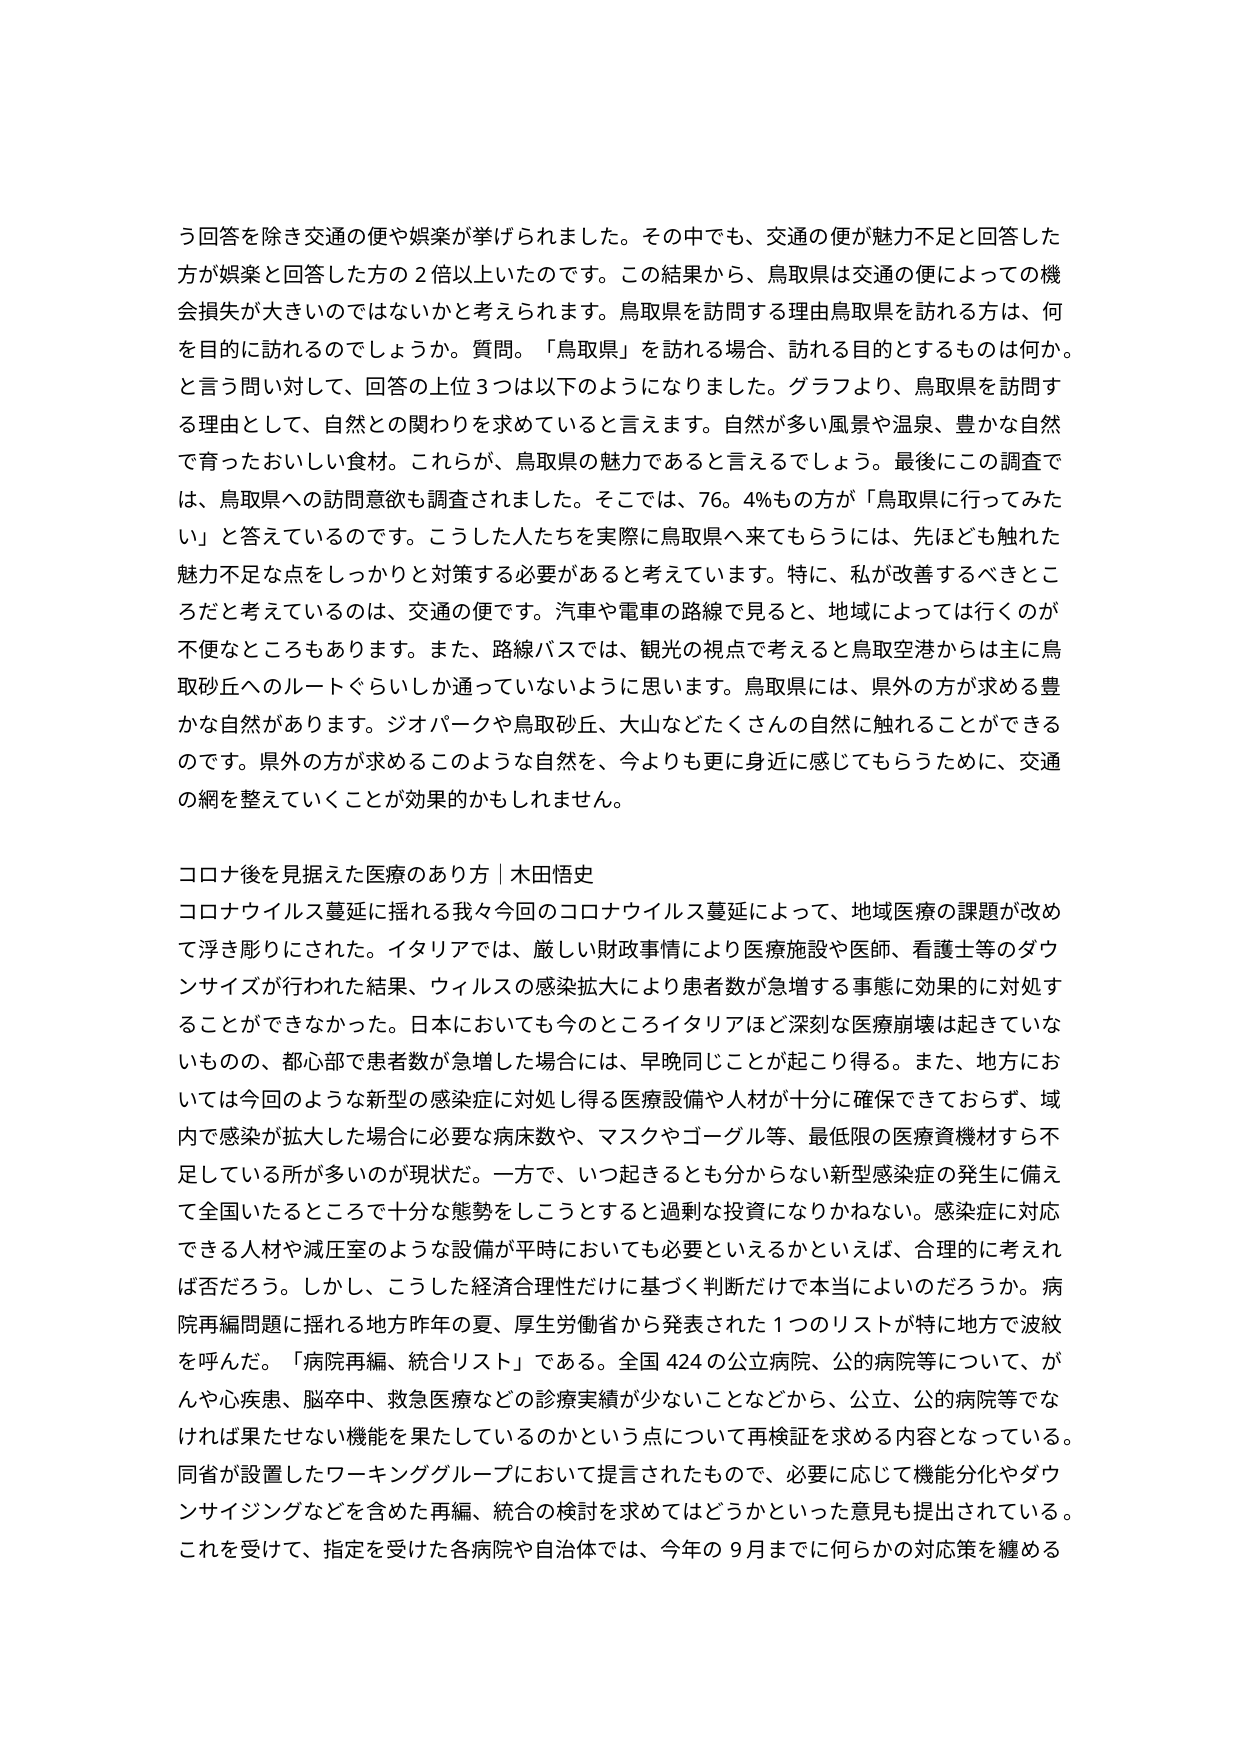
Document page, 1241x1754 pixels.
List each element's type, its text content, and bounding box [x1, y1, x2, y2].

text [177, 892, 1063, 1567]
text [177, 217, 1063, 817]
text コロナ後を見据えた医療のあり方｜木田悟史 [177, 854, 1063, 892]
